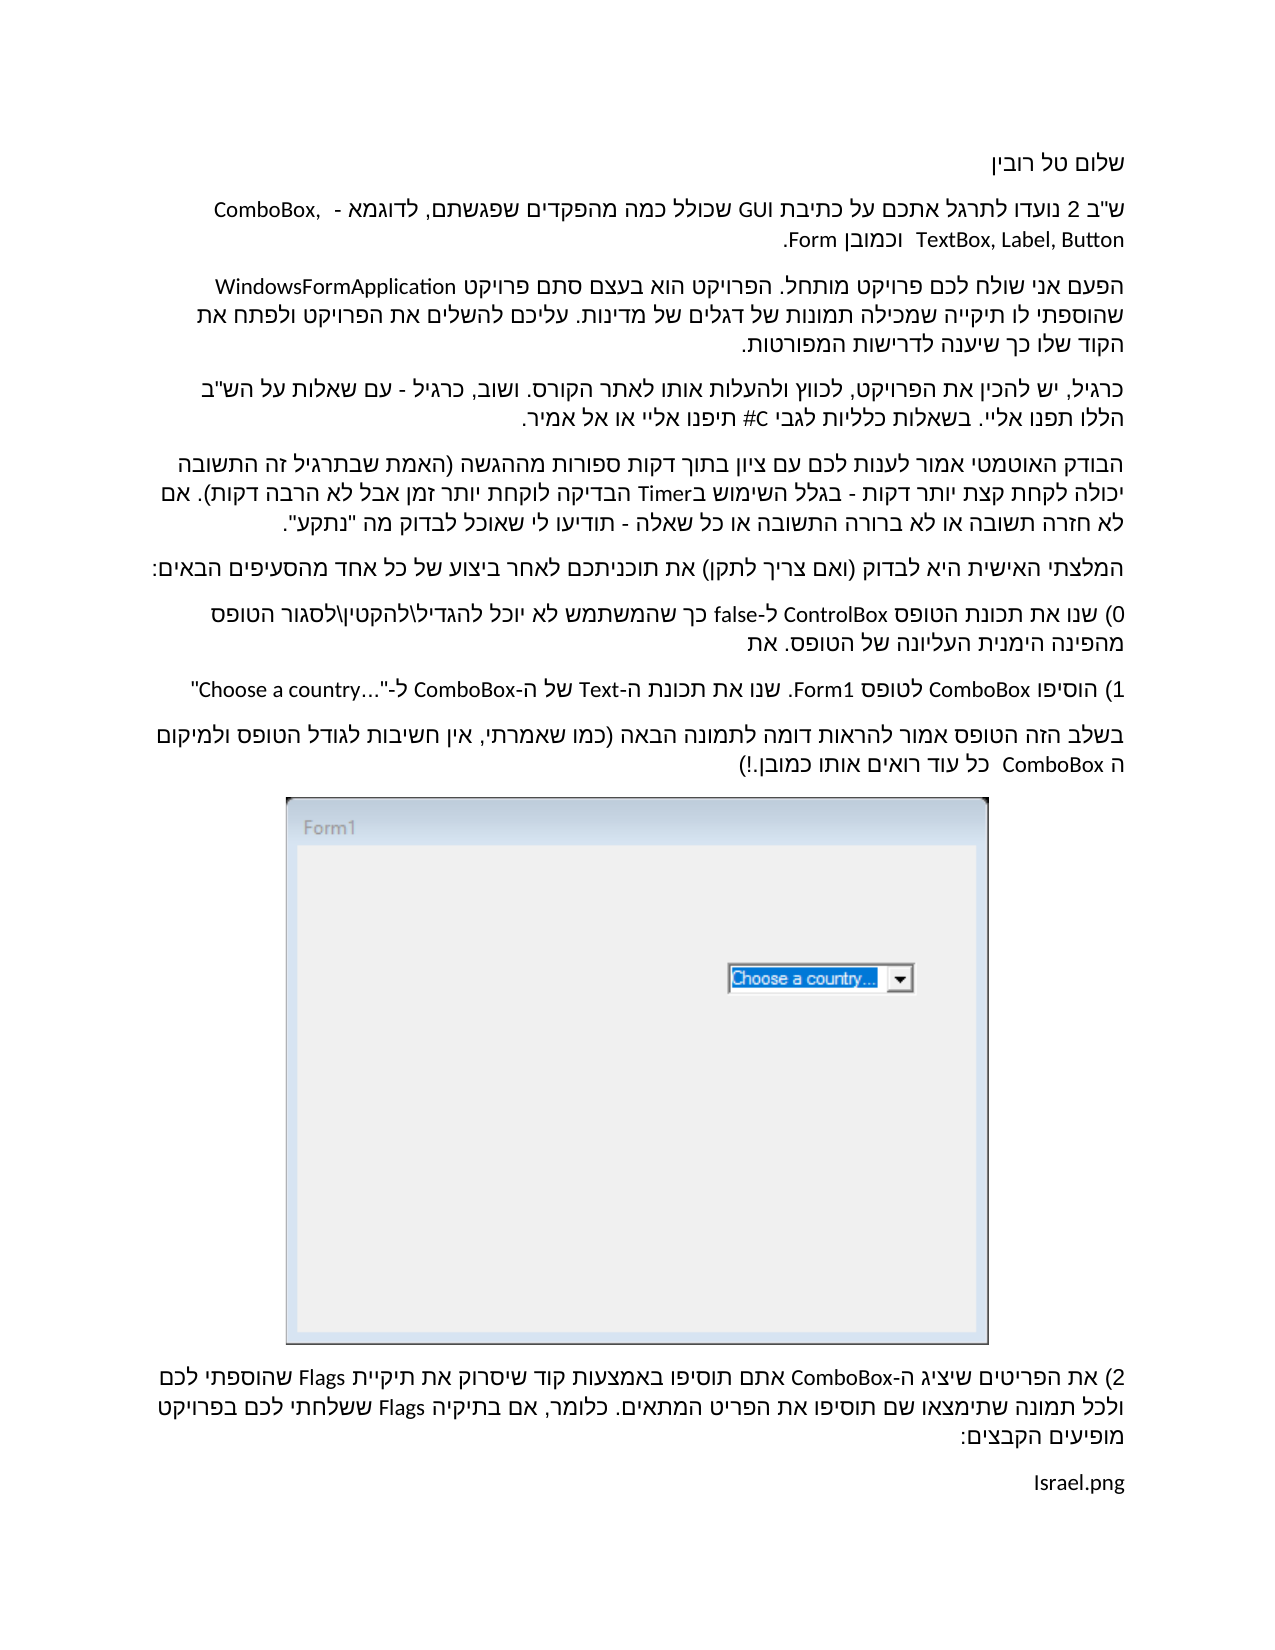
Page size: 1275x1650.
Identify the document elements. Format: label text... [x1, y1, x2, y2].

text ש"ב 2 נועדו לתרגל אתכם על כתיבת GUI שכולל כמה מהפקדים שפגשתם, לדוגמא - ComboBox, TextBox, Label, Button וכמובן Form. [150, 195, 1125, 253]
text כרגיל, יש להכין את הפרויקט, לכווץ ולהעלות אותו לאתר הקורס. ושוב, כרגיל - עם שאלות על הש"ב הללו תפנו אליי. בשאלות כלליות לגבי C# תיפנו אליי או אל אמיר. [150, 376, 1125, 432]
text Israel.png [150, 1468, 1125, 1496]
text 1) הוסיפו ComboBox לטופס Form1. שנו את תכונת ה-Text של ה-ComboBox ל-"...Choose a country" [150, 675, 1125, 703]
text הפעם אני שולח לכם פרויקט מותחל. הפרויקט הוא בעצם סתם פרויקט WindowsFormApplication שהוספתי לו תיקייה שמכילה תמונות של דגלים של מדינות. עליכם להשלים את הפרויקט ולפתח את הקוד שלו כך שיענה לדרישות המפורטות. [150, 272, 1125, 357]
text 0) שנו את תכונת הטופס ControlBox ל-false כך שהמשתמש לא יוכל להגדיל\להקטין\לסגור הטופס מהפינה הימנית העליונה של הטופס. את [150, 600, 1125, 656]
text שלום טל רובין [150, 150, 1125, 176]
text הבודק האוטמטי אמור לענות לכם עם ציון בתוך דקות ספורות מההגשה (האמת שבתרגיל זה התשובה יכולה לקחת קצת יותר דקות - בגלל השימוש בTimer הבדיקה לוקחת יותר זמן אבל לא הרבה דקות). אם לא חזרה תשובה או לא ברורה התשובה או כל שאלה - תודיעו לי שאוכל לבדוק מה "נתקע". [150, 451, 1125, 536]
text המלצתי האישית היא לבדוק (ואם צריך לתקן) את תוכניתכם לאחר ביצוע של כל אחד מהסעיפים הבאים: [150, 555, 1125, 581]
text בשלב הזה הטופס אמור להראות דומה לתמונה הבאה (כמו שאמרתי, אין חשיבות לגודל הטופס ולמיקום ה ComboBox כל עוד רואים אותו כמובן.!) [150, 722, 1125, 778]
picture [285, 797, 989, 1345]
text 2) את הפריטים שיציג ה-ComboBox אתם תוסיפו באמצעות קוד שיסרוק את תיקיית Flags שהוספתי לכם ולכל תמונה שתימצאו שם תוסיפו את הפריט המתאים. כלומר, אם בתיקיה Flags ששלחתי לכם בפרויקט מופיעים הקבצים: [150, 1363, 1125, 1450]
